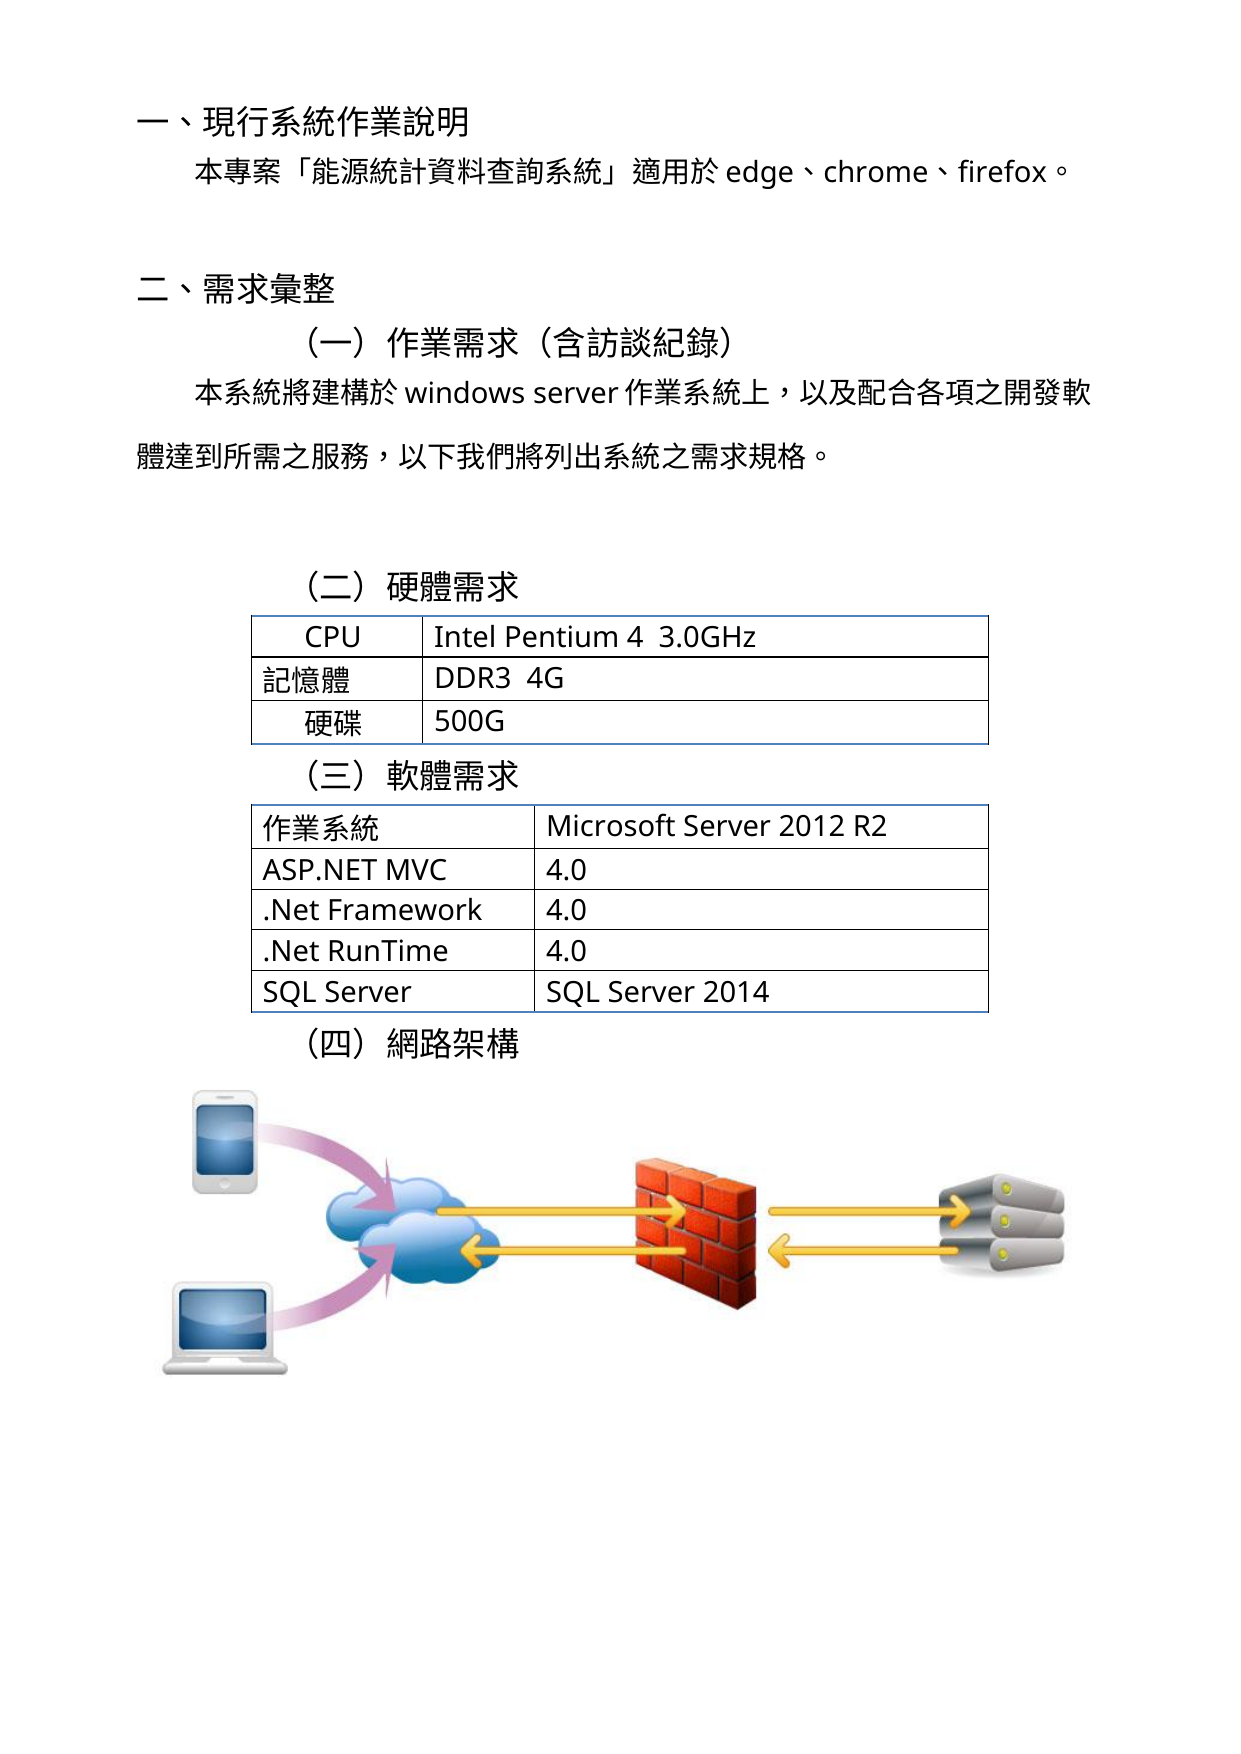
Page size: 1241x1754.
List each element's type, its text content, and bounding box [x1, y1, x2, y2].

table_cell 4.0 [535, 930, 988, 970]
table_cell ASP.NET MVC [252, 849, 534, 889]
table_cell 記憶體 [252, 658, 422, 700]
table_cell .Net RunTime [252, 930, 534, 970]
table_cell 4.0 [535, 890, 988, 929]
table_header Microsoft Server 2012 R2 [535, 806, 988, 848]
text 本專案「能源統計資料查詢系統」適用於edge、chrome、firefox。 [136, 149, 1104, 191]
table_header CPU [252, 617, 422, 656]
table_cell DDR3 4G [423, 658, 988, 700]
table_cell .Net Framework [252, 890, 534, 929]
table_cell 4.0 [535, 849, 988, 889]
table_cell SQL Server [252, 971, 534, 1011]
text 本系統將建構於windows server作業系統上，以及配合各項之開發軟體達到所需之服務，以下我們將列出系統之需求規格。 [136, 370, 1104, 476]
table_cell 500G [423, 701, 988, 743]
table_header Intel Pentium 4 3.0GHz [423, 617, 988, 656]
table_cell SQL Server 2014 [535, 971, 988, 1011]
table_header 作業系統 [252, 806, 534, 848]
picture [135, 1071, 1080, 1401]
table_cell 硬碟 [252, 701, 422, 743]
